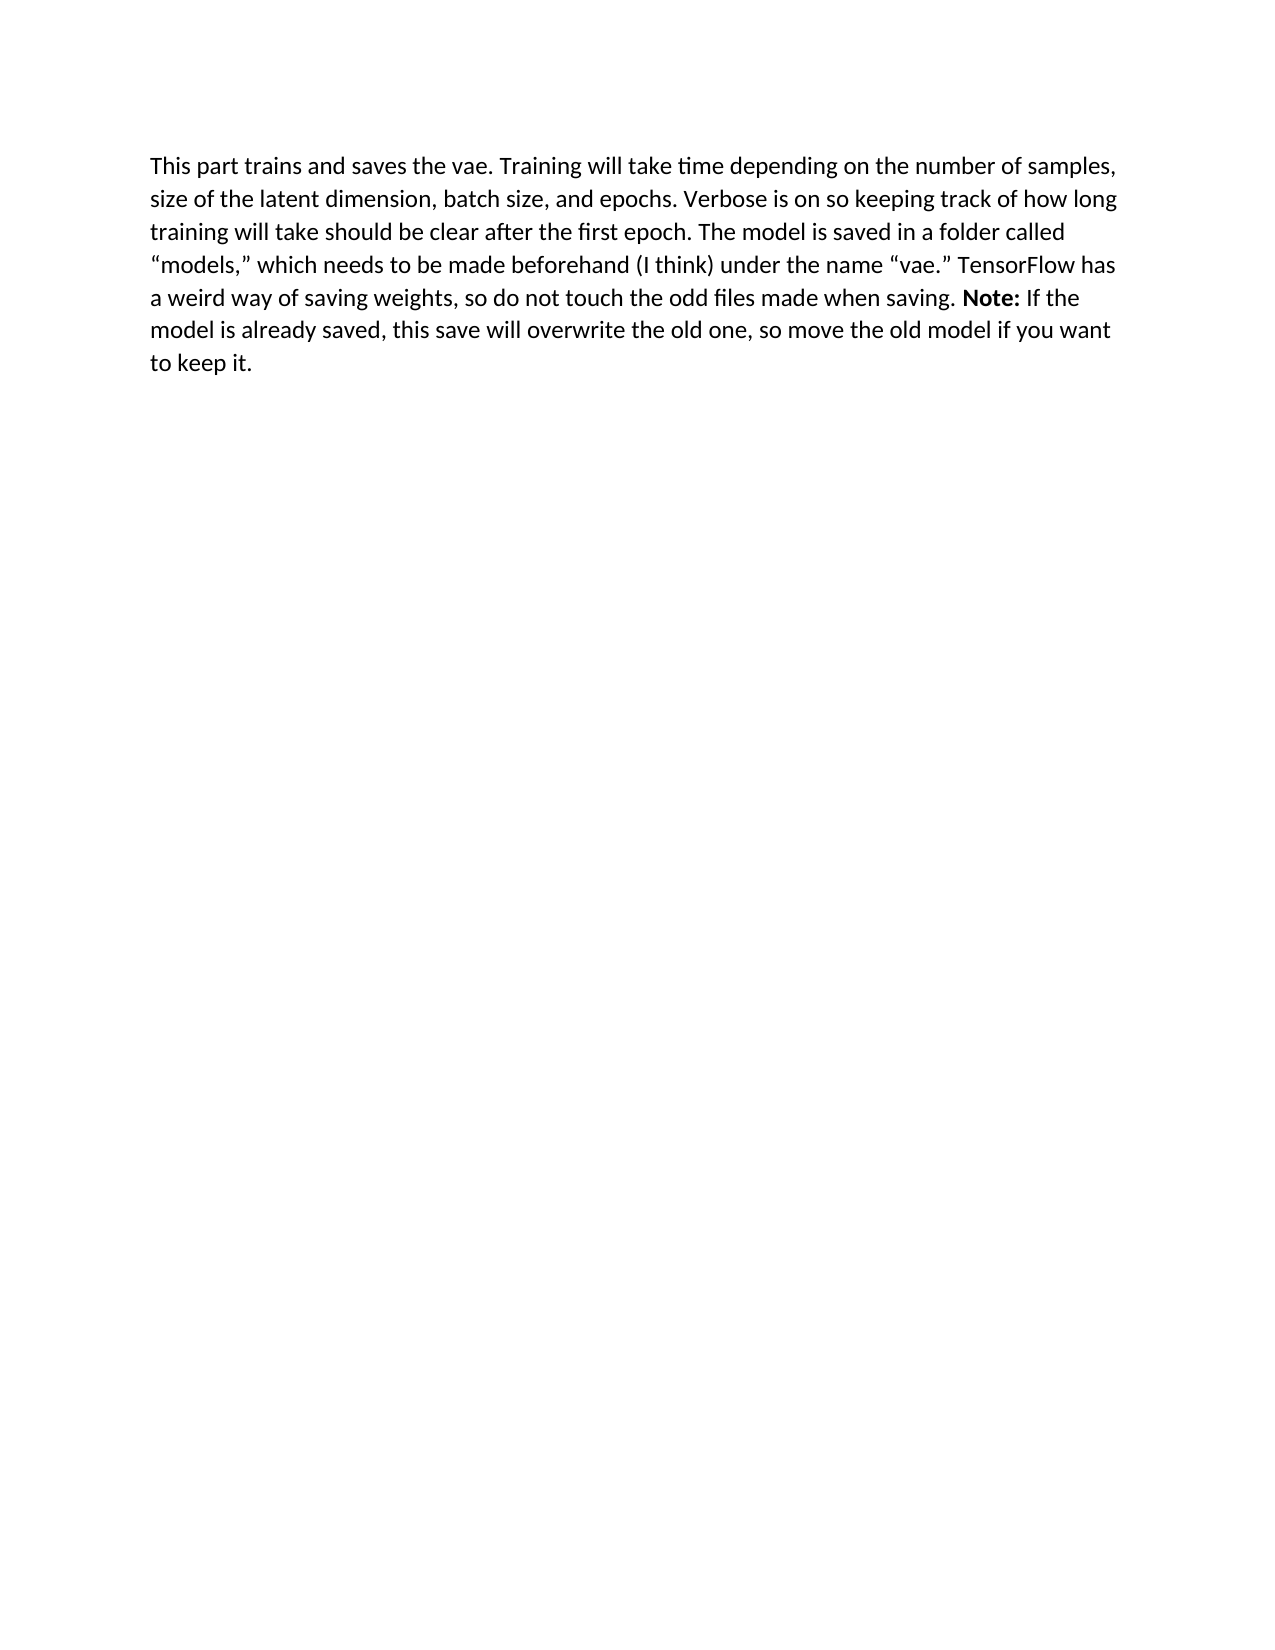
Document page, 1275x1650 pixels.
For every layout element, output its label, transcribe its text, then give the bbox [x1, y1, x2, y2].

text This part trains and saves the vae. Training will take time depending on the number of samples, size of the latent dimension, batch size, and epochs. Verbose is on so keeping track of how long training will take should be clear after the first epoch. The model is saved in a folder called “models,” which needs to be made beforehand (I think) under the name “vae.” TensorFlow has a weird way of saving weights, so do not touch the odd files made when saving. Note: If the model is already saved, this save will overwrite the old one, so move the old model if you want to keep it. [150, 150, 1125, 378]
